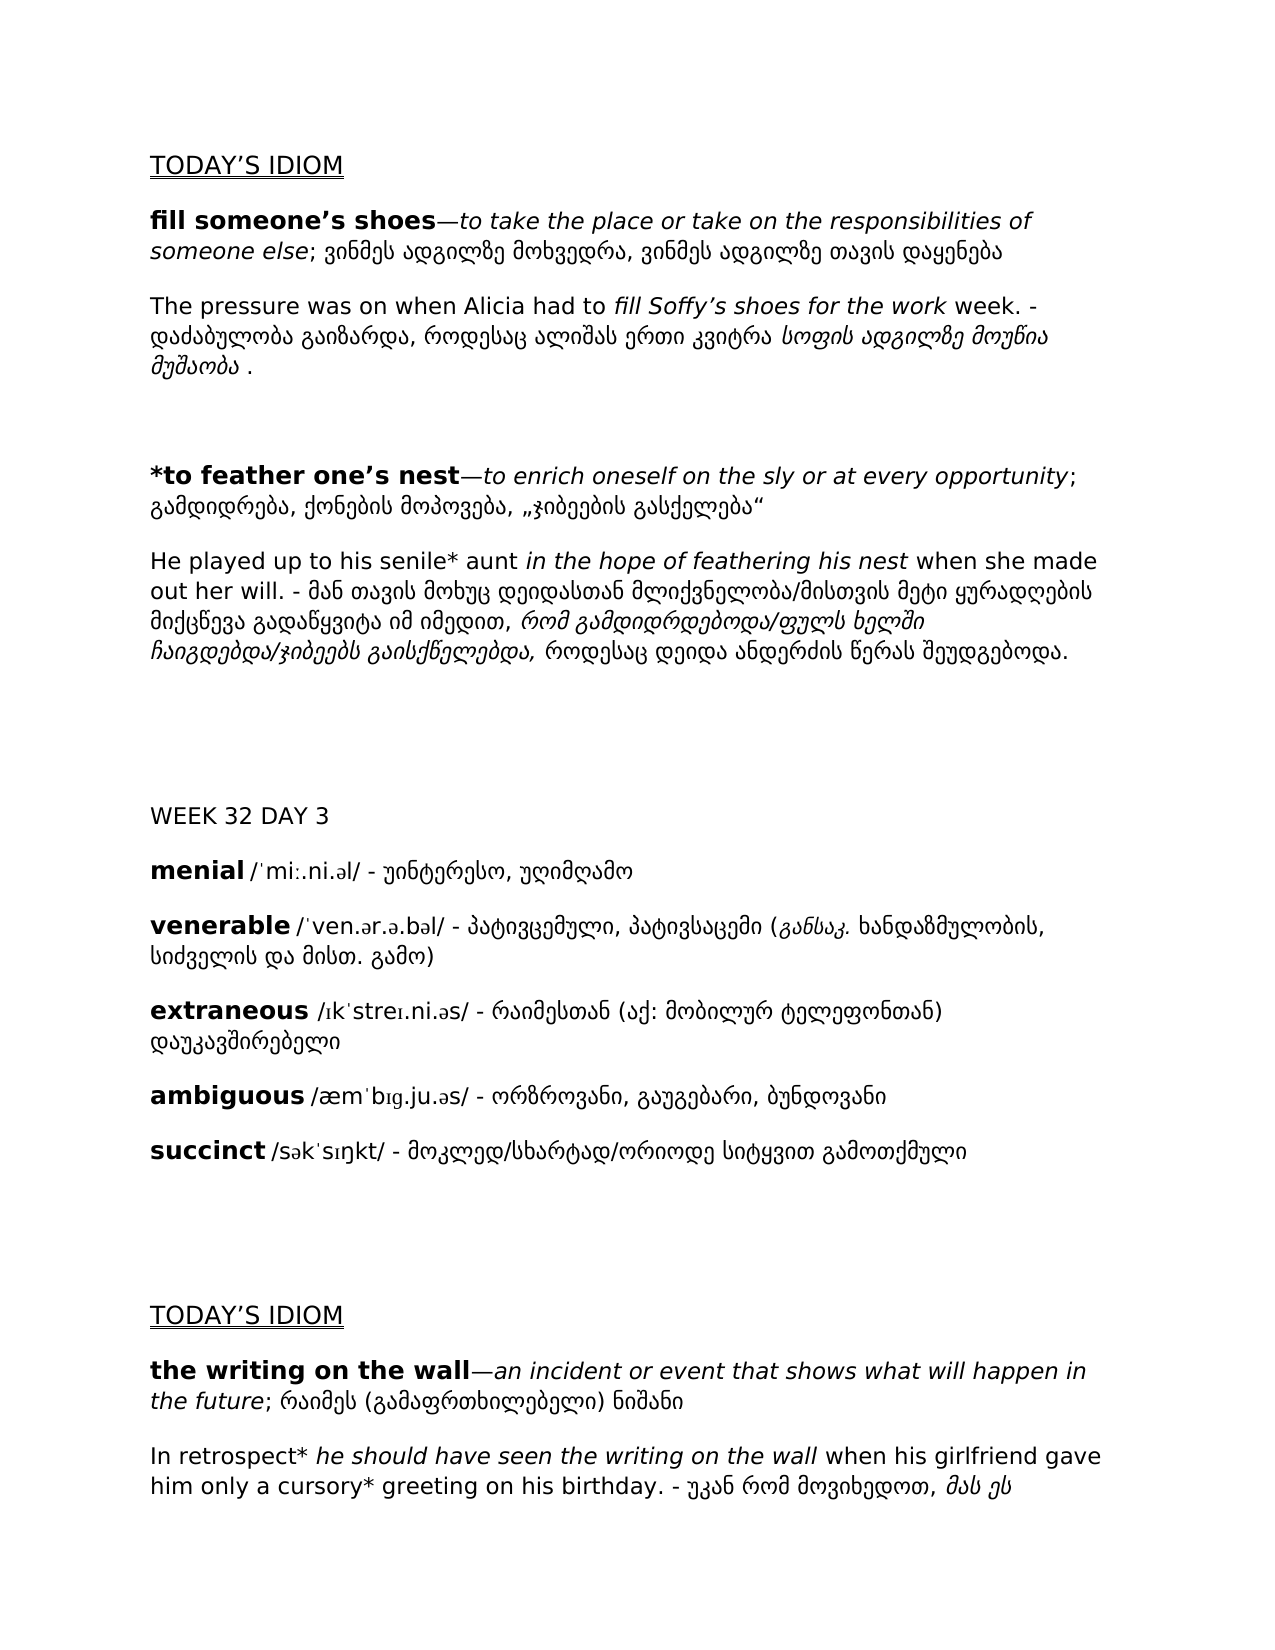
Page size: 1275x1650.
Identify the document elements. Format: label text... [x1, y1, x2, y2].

text The pressure was on when Alicia had to fill Soffy’s shoes for the work week. - დაძაბულობა გაიზარდა, როდესაც ალიშას ერთი კვიტრა სოფის ადგილზე მოუწია მუშაობა . [150, 290, 1125, 380]
text menial /ˈmiː.ni.əl/ - უინტერესო, უღიმღამო [150, 855, 1125, 885]
text He played up to his senile* aunt in the hope of feathering his nest when she made out her will. - მან თავის მოხუც დეიდასთან მლიქვნელობა/მისთვის მეტი ყურადღების მიქცწევა გადაწყვიტა იმ იმედით, რომ გამდიდრდებოდა/ფულს ხელში ჩაიგდებდა/ჯიბეებს გაისქწელებდა, როდესაც დეიდა ანდერძის წერას შეუდგებოდა. [150, 545, 1125, 665]
text ambiguous /æmˈbɪɡ.ju.əs/ - ორზროვანი, გაუგებარი, ბუნდოვანი [150, 1080, 1125, 1110]
text extraneous /ɪkˈstreɪ.ni.əs/ - რაიმესთან (აქ: მობილურ ტელეფონთან) დაუკავშირებელი [150, 995, 1125, 1055]
text WEEK 32 DAY 3 [150, 800, 1125, 830]
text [150, 1440, 1125, 1500]
text TODAY’S IDIOM [150, 1300, 1125, 1330]
text the writing on the wall—an incident or event that shows what will happen in the future; რაიმეს (გამაფრთხილებელი) ნიშანი [150, 1355, 1125, 1415]
text venerable /ˈven.ər.ə.bəl/ - პატივცემული, პატივსაცემი (განსაკ. ხანდაზმულობის, სიძველის და მისთ. გამო) [150, 910, 1125, 970]
text fill someone’s shoes—to take the place or take on the responsibilities of someone else; ვინმეს ადგილზე მოხვედრა, ვინმეს ადგილზე თავის დაყენება [150, 205, 1125, 265]
text *to feather one’s nest—to enrich oneself on the sly or at every opportunity; გამდიდრება, ქონების მოპოვება, „ჯიბეების გასქელება“ [150, 460, 1125, 520]
text succinct /səkˈsɪŋkt/ - მოკლედ/სხარტად/ორიოდე სიტყვით გამოთქმული [150, 1135, 1125, 1165]
text TODAY’S IDIOM [150, 150, 1125, 180]
